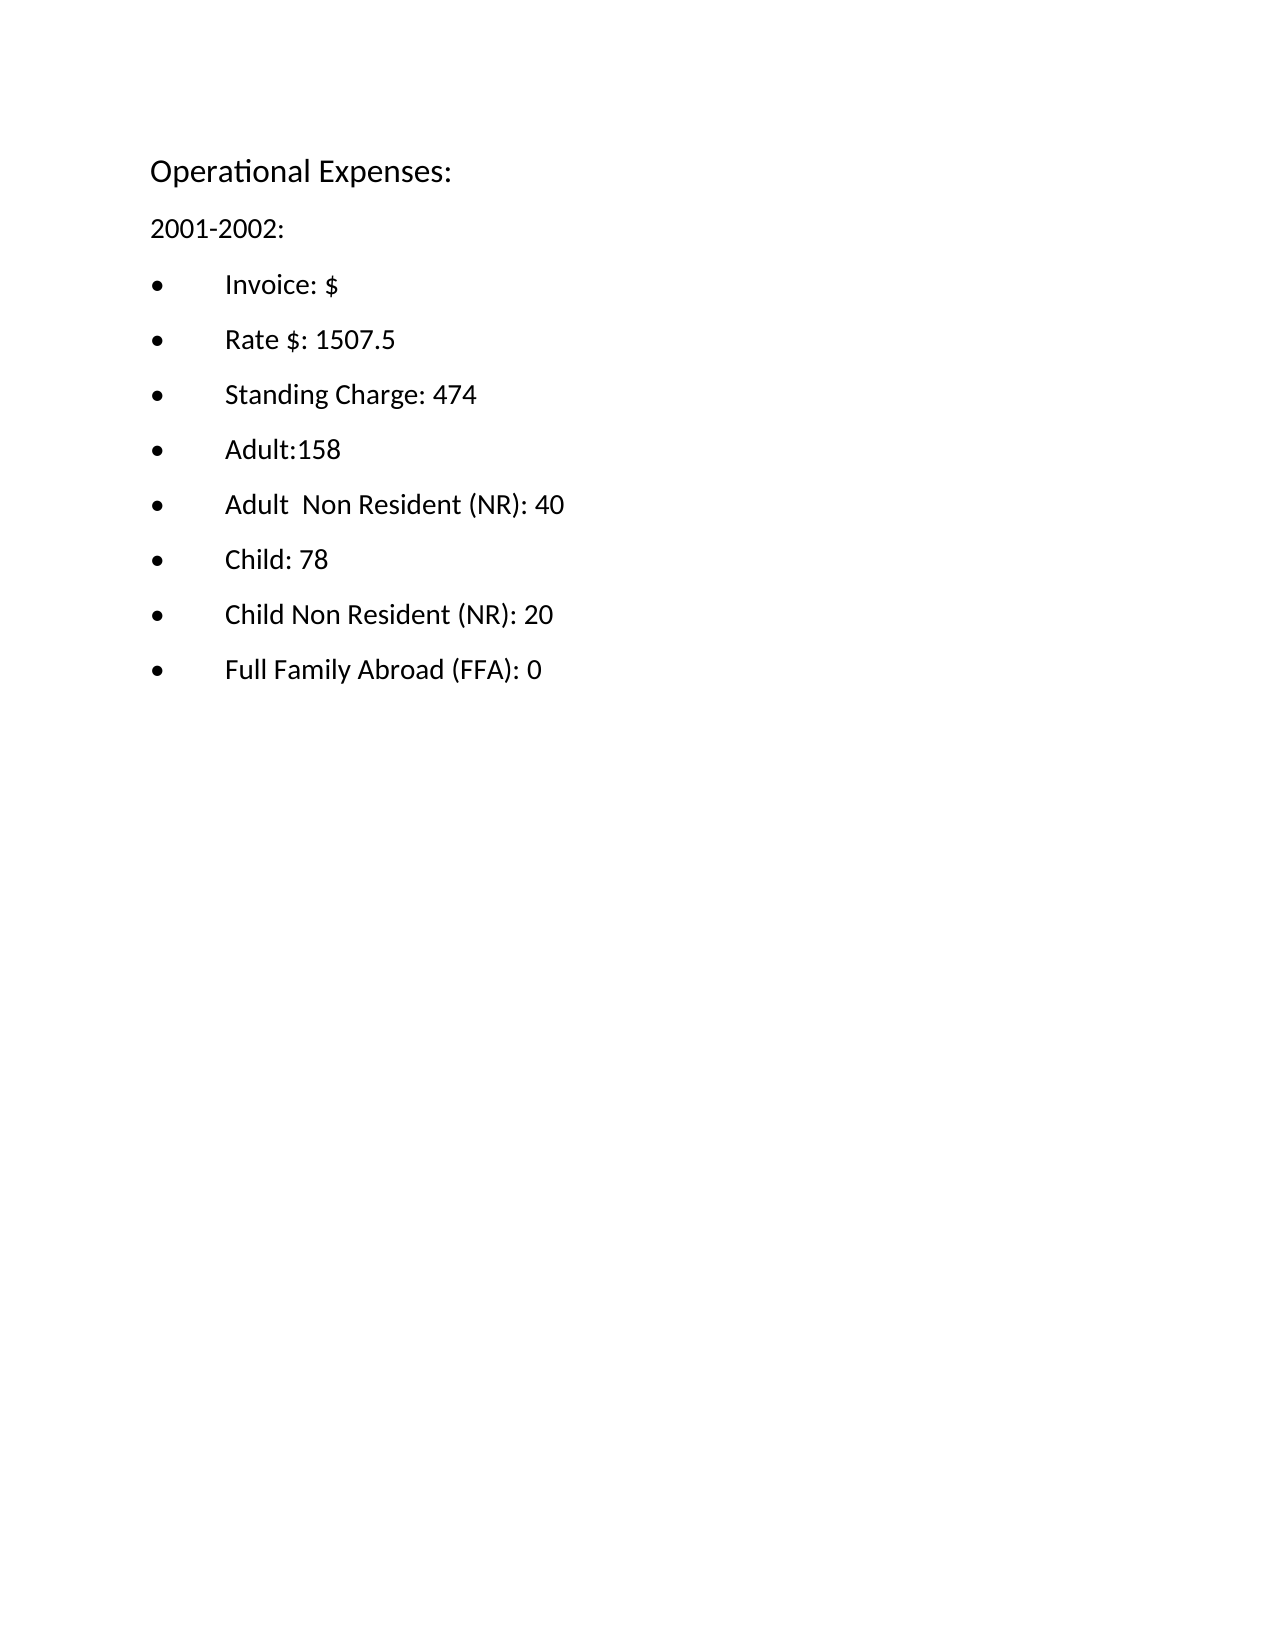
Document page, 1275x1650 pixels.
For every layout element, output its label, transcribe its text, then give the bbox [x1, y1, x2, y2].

text • Child Non Resident (NR): 20 [150, 596, 1125, 632]
text Operational Expenses: [150, 150, 1125, 191]
text • Child: 78 [150, 541, 1125, 577]
text • Adult:158 [150, 431, 1125, 467]
text • Invoice: $ [150, 266, 1125, 301]
text • Standing Charge: 474 [150, 376, 1125, 412]
text • Adult Non Resident (NR): 40 [150, 486, 1125, 522]
text • Rate $: 1507.5 [150, 321, 1125, 356]
text • Full Family Abroad (FFA): 0 [150, 651, 1125, 687]
text 2001-2002: [150, 211, 1125, 246]
